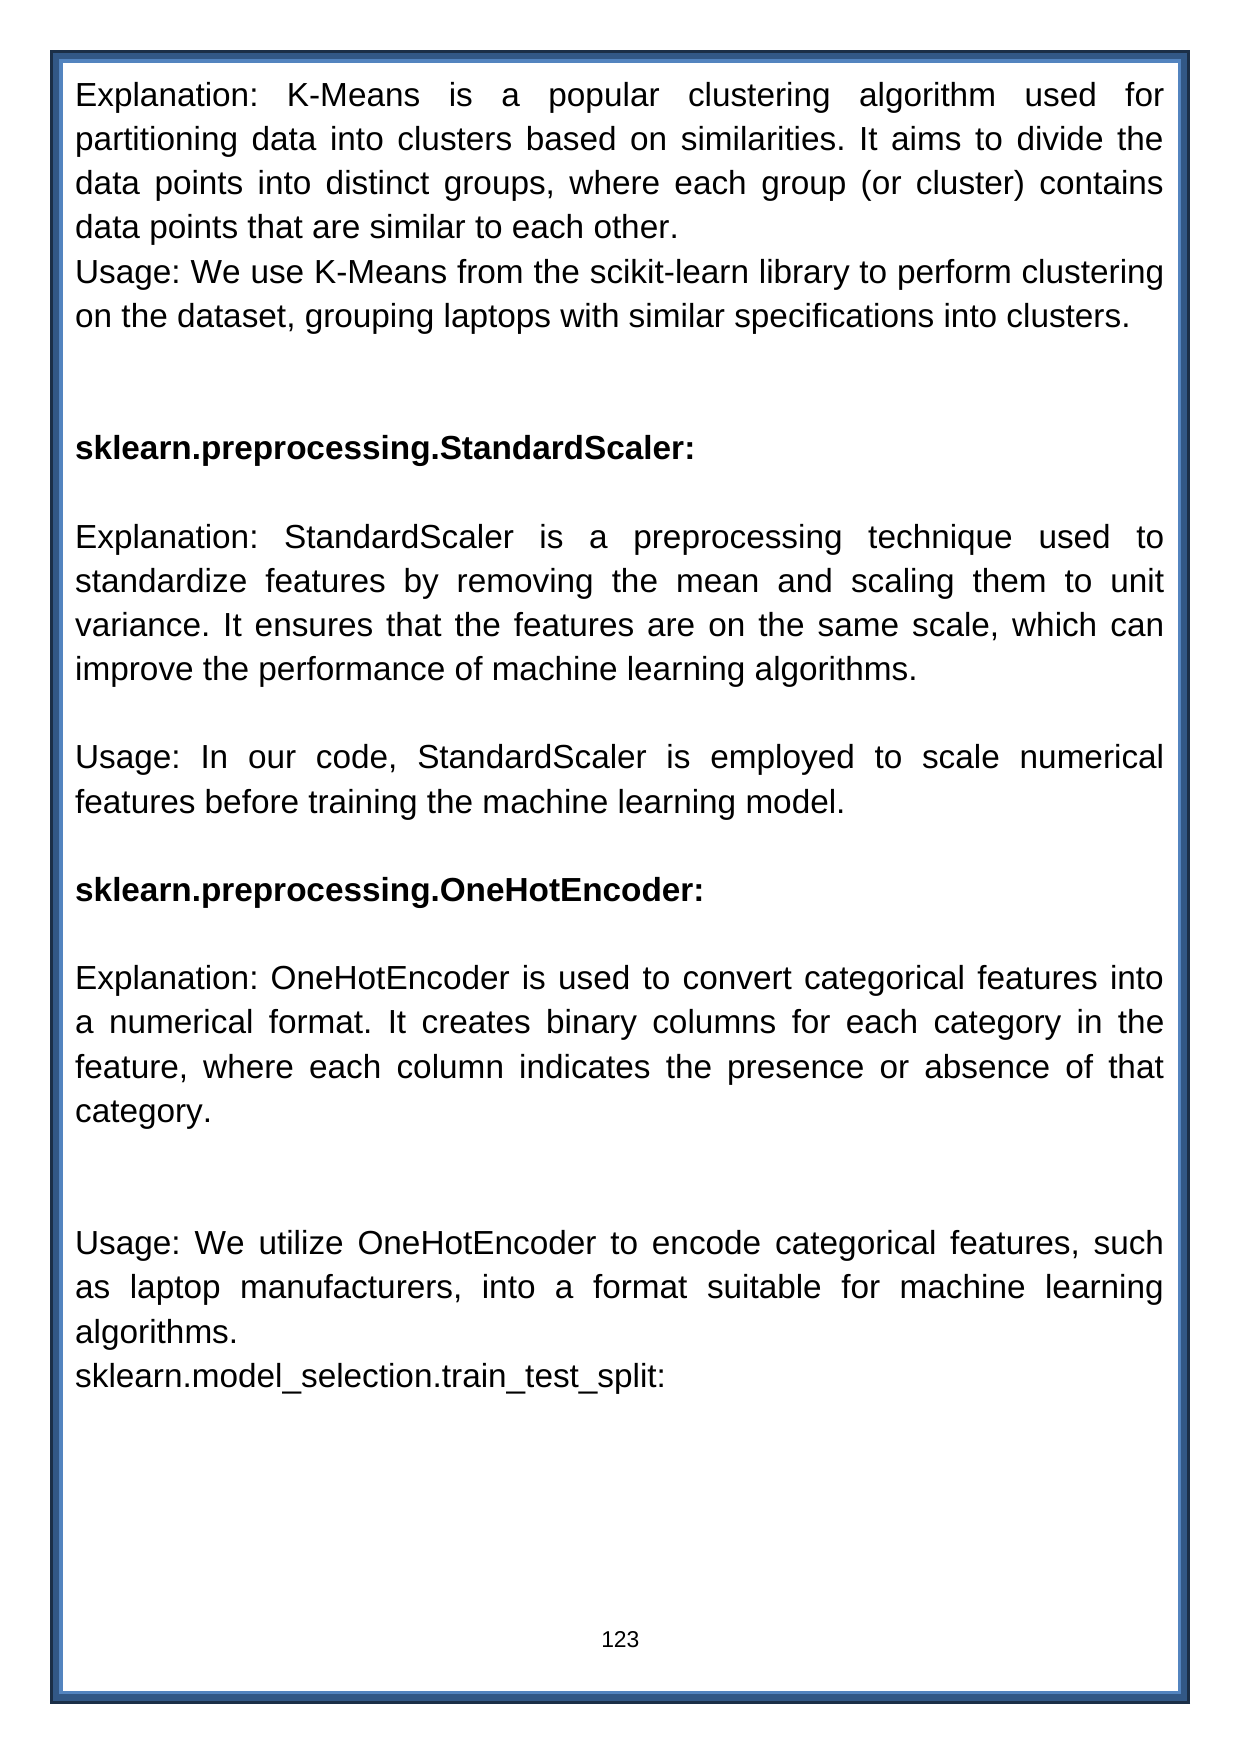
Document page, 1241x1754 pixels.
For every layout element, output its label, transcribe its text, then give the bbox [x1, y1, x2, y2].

text Usage: In our code, StandardScaler is employed to scale numerical features before training the machine learning model. [75, 737, 1165, 820]
text Usage: We use K-Means from the scikit-learn library to perform clustering on the dataset, grouping laptops with similar specifications into clusters. [75, 252, 1165, 334]
text sklearn.model_selection.train_test_split: [75, 1356, 1165, 1394]
text Explanation: K-Means is a popular clustering algorithm used for partitioning data into clusters based on similarities. It aims to divide the data points into distinct groups, where each group (or cluster) contains data points that are similar to each other. [75, 75, 1165, 246]
text sklearn.preprocessing.OneHotEncoder: [75, 870, 1165, 908]
text Usage: We utilize OneHotEncoder to encode categorical features, such as laptop manufacturers, into a format suitable for machine learning algorithms. [75, 1223, 1165, 1350]
text Explanation: OneHotEncoder is used to convert categorical features into a numerical format. It creates binary columns for each category in the feature, where each column indicates the presence or absence of that category. [75, 958, 1165, 1129]
text Explanation: StandardScaler is a preprocessing technique used to standardize features by removing the mean and scaling them to unit variance. It ensures that the features are on the same scale, which can improve the performance of machine learning algorithms. [75, 517, 1165, 688]
text sklearn.preprocessing.StandardScaler: [75, 428, 1165, 467]
